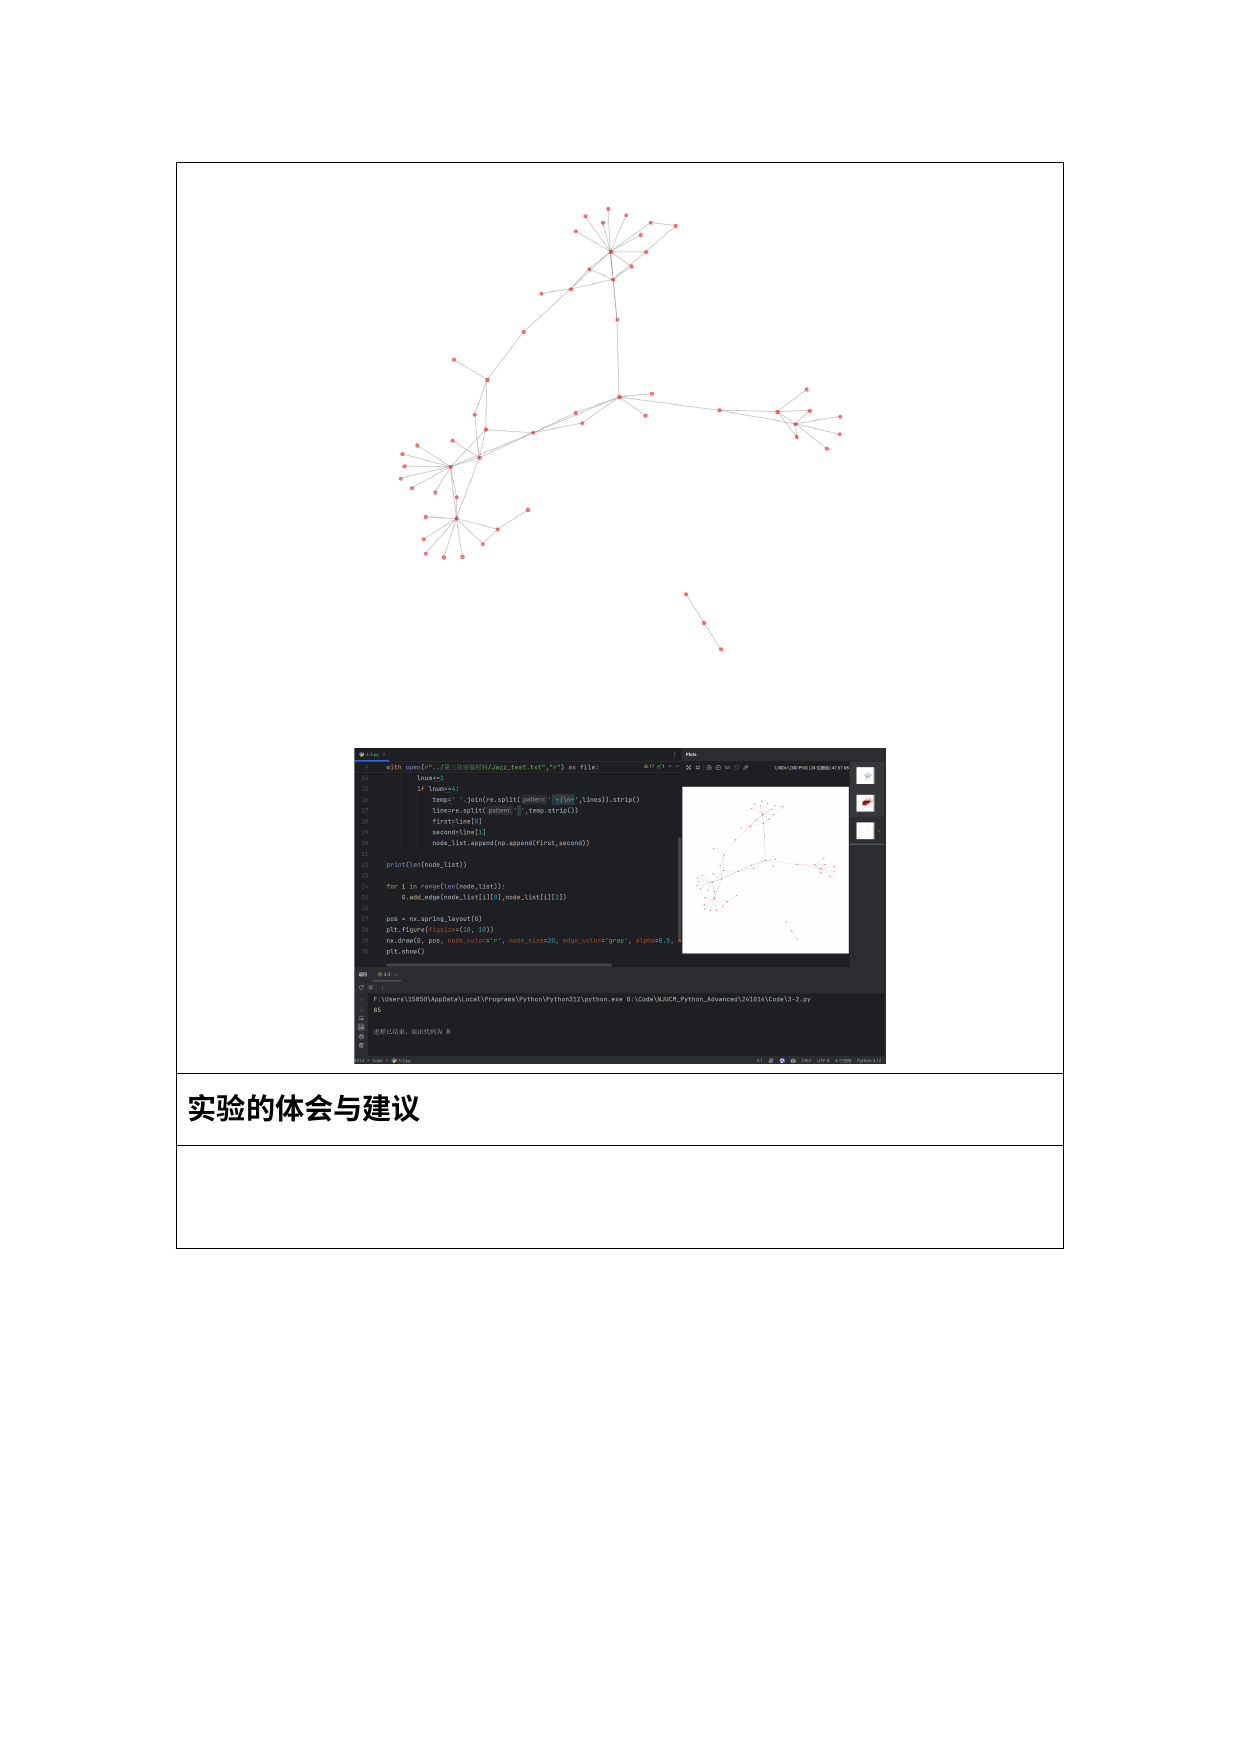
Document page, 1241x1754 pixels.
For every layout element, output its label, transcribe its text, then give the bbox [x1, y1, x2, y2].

picture [354, 748, 886, 1064]
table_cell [177, 163, 1063, 1073]
table_cell [177, 1146, 1063, 1248]
picture [354, 163, 886, 695]
table_cell 实验的体会与建议 [177, 1074, 1063, 1145]
